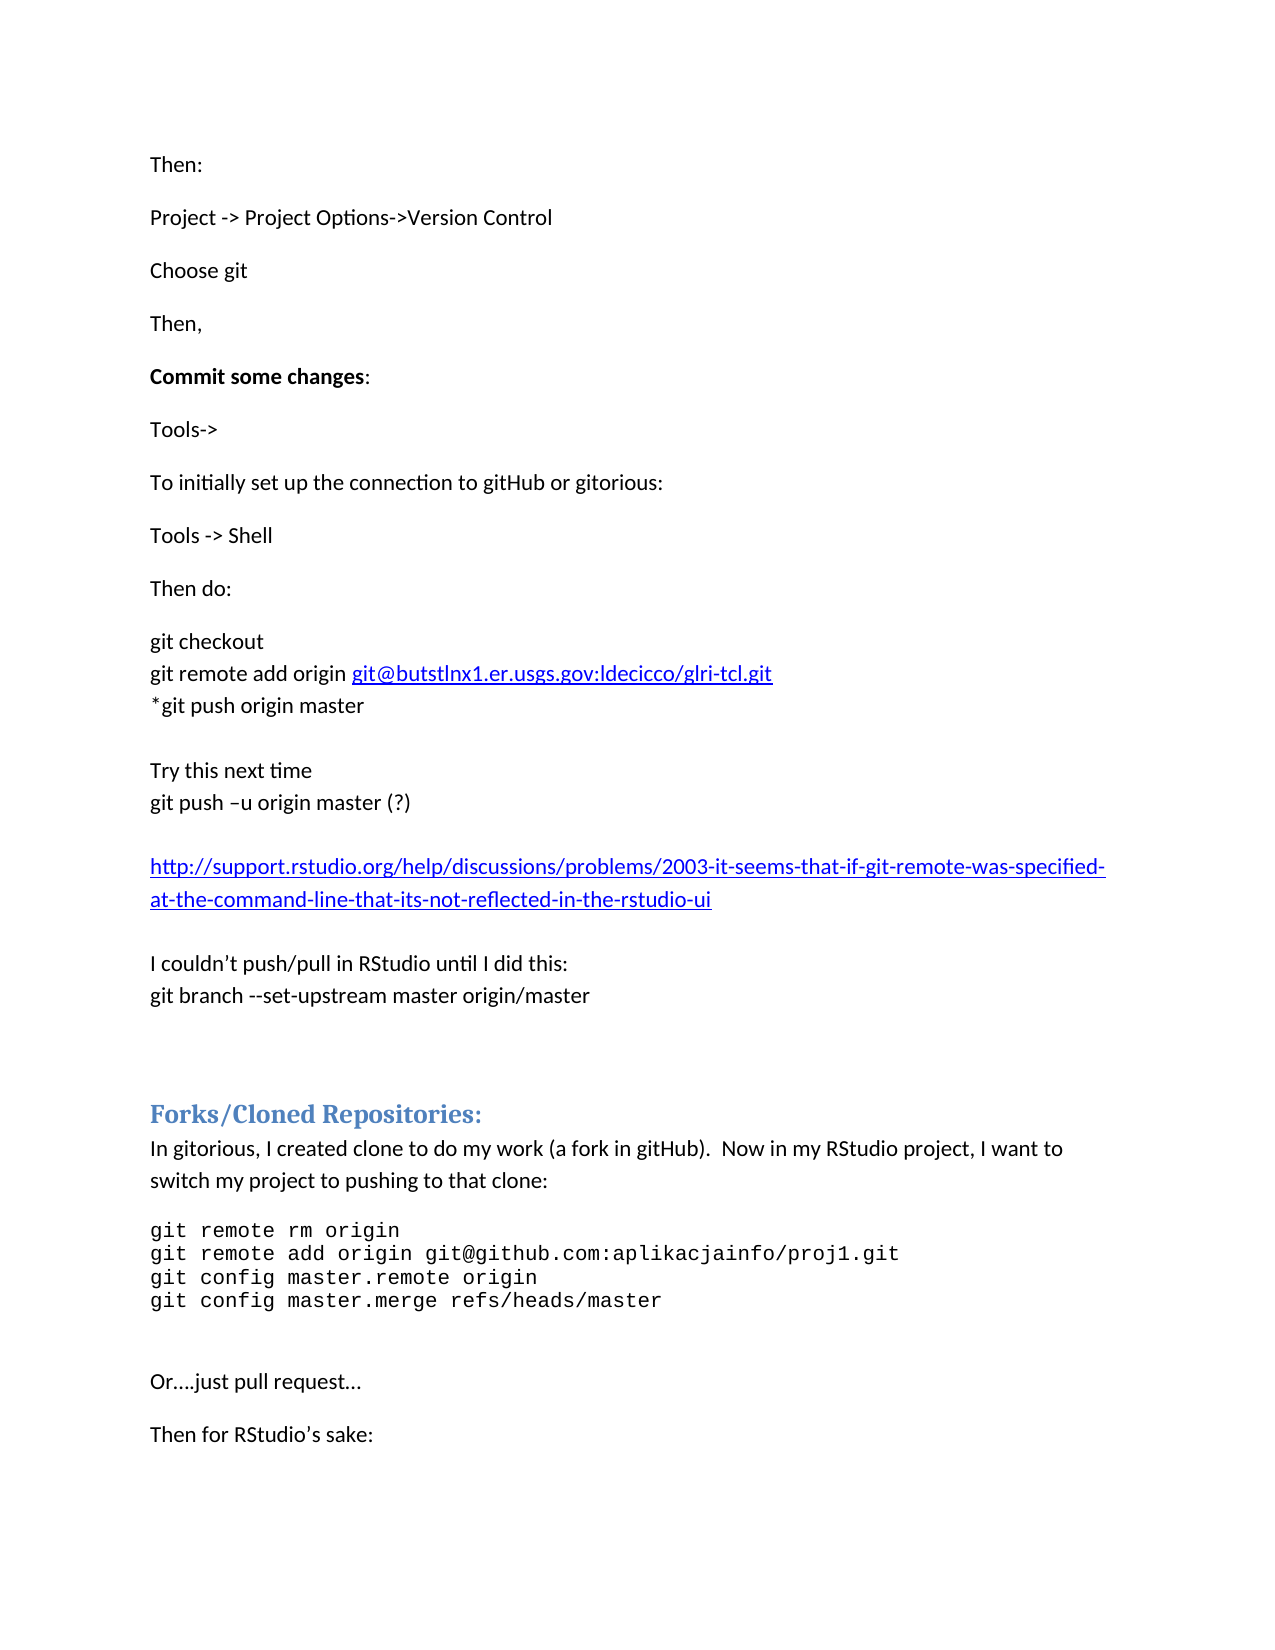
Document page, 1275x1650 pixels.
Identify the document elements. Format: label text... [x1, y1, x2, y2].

text To initially set up the connection to gitHub or gitorious: [150, 468, 1125, 496]
text Tools-> [150, 415, 1125, 443]
text git branch --set-upstream master origin/master [150, 981, 1125, 1009]
text git remote add origin git@butstlnx1.er.usgs.gov:ldecicco/glri-tcl.git [150, 659, 1125, 687]
text I couldn’t push/pull in RStudio until I did this: [150, 949, 1125, 977]
text Or….just pull request… [150, 1367, 1125, 1395]
text git config master.remote origin [150, 1267, 1125, 1291]
text git config master.merge refs/heads/master [150, 1291, 1125, 1314]
text Then: [150, 150, 1125, 178]
text git remote rm origin [150, 1219, 1125, 1243]
text Commit some changes: [150, 362, 1125, 390]
text http://support.rstudio.org/help/discussions/problems/2003-it-seems-that-if-git-remote-was-specified-at-the-command-line-that-its-not-reflected-in-the-rstudio-ui [150, 852, 1125, 913]
text Try this next time [150, 756, 1125, 784]
text Then do: [150, 574, 1125, 602]
text In gitorious, I created clone to do my work (a fork in gitHub). Now in my RStudio project, I want to switch my project to pushing to that clone: [150, 1134, 1125, 1194]
text Tools -> Shell [150, 521, 1125, 549]
text Project -> Project Options->Version Control [150, 203, 1125, 231]
text git push –u origin master (?) [150, 788, 1125, 816]
text Choose git [150, 256, 1125, 284]
text git remote add origin git@github.com:aplikacjainfo/proj1.git [150, 1243, 1125, 1267]
text git checkout [150, 627, 1125, 655]
text *git push origin master [150, 692, 1125, 719]
subtitle Forks/Cloned Repositories: [150, 1099, 1125, 1130]
text Then for RStudio’s sake: [150, 1420, 1125, 1448]
text Then, [150, 309, 1125, 337]
